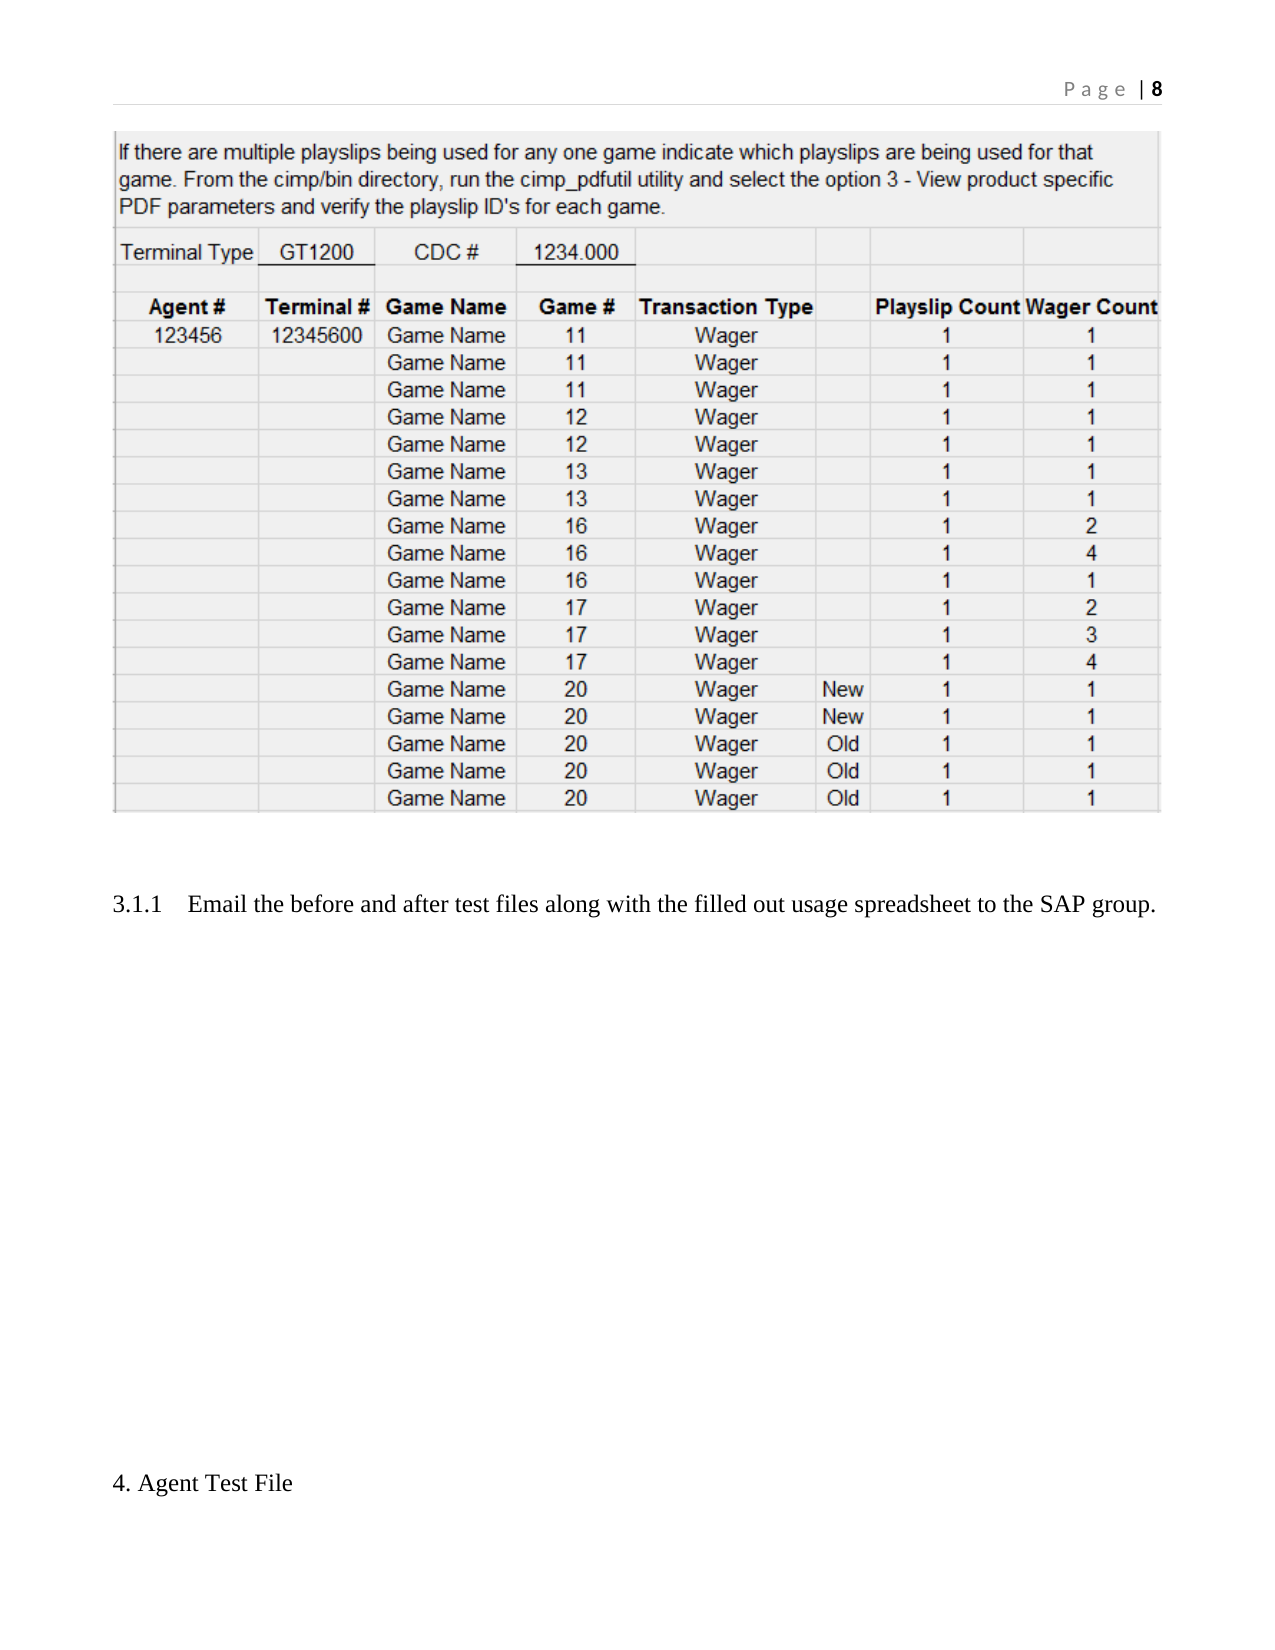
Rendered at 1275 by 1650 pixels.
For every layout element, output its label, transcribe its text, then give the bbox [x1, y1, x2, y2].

text 3.1.1 Email the before and after test files along with the filled out usage spreadsheet to the SAP group. [112, 889, 1162, 918]
picture [112, 131, 1162, 813]
text 4. Agent Test File [112, 1468, 1162, 1496]
